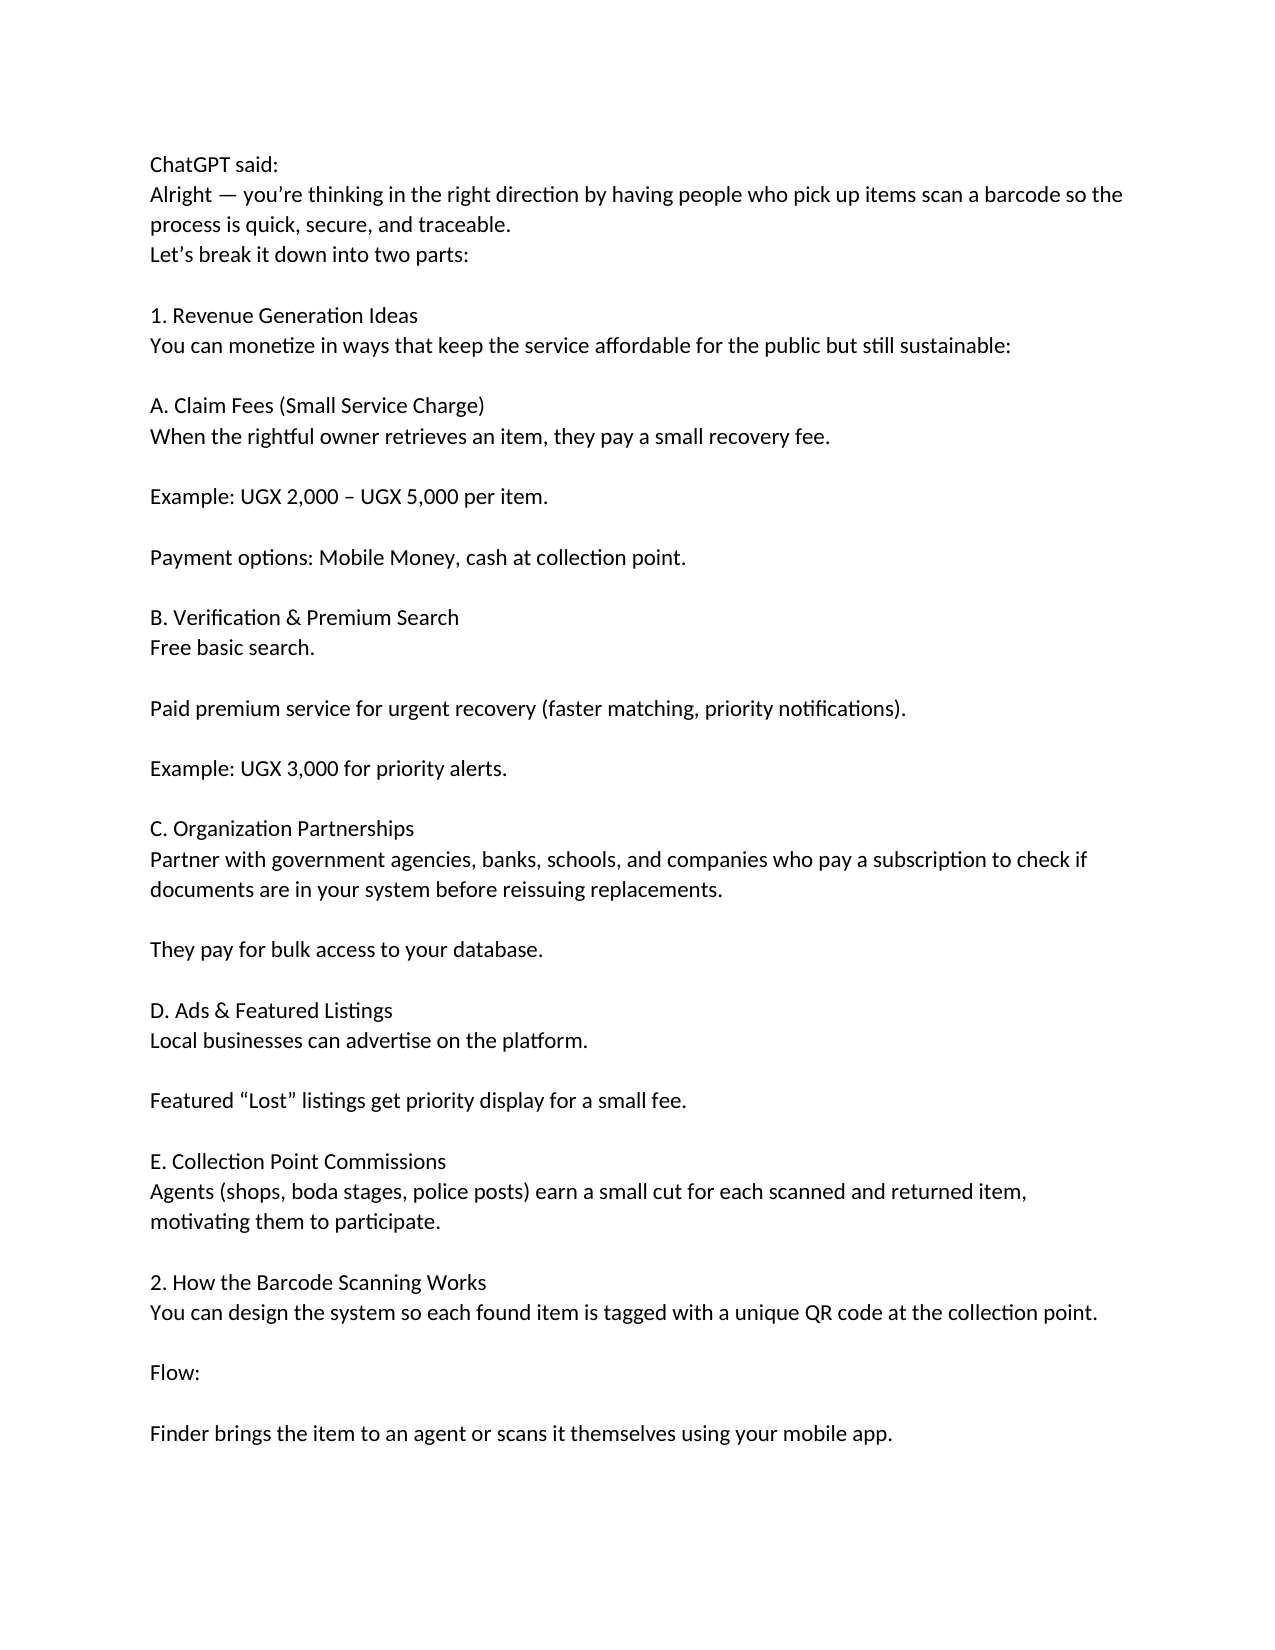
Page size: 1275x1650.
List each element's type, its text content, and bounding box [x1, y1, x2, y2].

text C. Organization Partnerships [150, 814, 1125, 843]
text ChatGPT said: [150, 150, 1125, 178]
text Flow: [150, 1358, 1125, 1386]
text Free basic search. [150, 633, 1125, 661]
text They pay for bulk access to your database. [150, 935, 1125, 963]
text When the rightful owner retrieves an item, they pay a small recovery fee. [150, 422, 1125, 450]
text Payment options: Mobile Money, cash at collection point. [150, 543, 1125, 571]
text Featured “Lost” listings get priority display for a small fee. [150, 1086, 1125, 1114]
text Example: UGX 2,000 – UGX 5,000 per item. [150, 482, 1125, 510]
text Finder brings the item to an agent or scans it themselves using your mobile app. [150, 1419, 1125, 1447]
text Partner with government agencies, banks, schools, and companies who pay a subscription to check if documents are in your system before reissuing replacements. [150, 845, 1125, 903]
text 2. How the Barcode Scanning Works [150, 1268, 1125, 1296]
text Let’s break it down into two parts: [150, 241, 1125, 269]
text B. Verification & Premium Search [150, 603, 1125, 631]
text Agents (shops, boda stages, police posts) earn a small cut for each scanned and returned item, motivating them to participate. [150, 1177, 1125, 1235]
text You can design the system so each found item is tagged with a unique QR code at the collection point. [150, 1298, 1125, 1326]
text D. Ads & Featured Listings [150, 996, 1125, 1024]
text Local businesses can advertise on the platform. [150, 1026, 1125, 1054]
text A. Claim Fees (Small Service Charge) [150, 392, 1125, 420]
text Example: UGX 3,000 for priority alerts. [150, 754, 1125, 782]
text Paid premium service for urgent recovery (faster matching, priority notifications). [150, 694, 1125, 722]
text Alright — you’re thinking in the right direction by having people who pick up items scan a barcode so the process is quick, secure, and traceable. [150, 180, 1125, 238]
text 1. Revenue Generation Ideas [150, 301, 1125, 329]
text E. Collection Point Commissions [150, 1147, 1125, 1175]
text You can monetize in ways that keep the service affordable for the public but still sustainable: [150, 331, 1125, 359]
